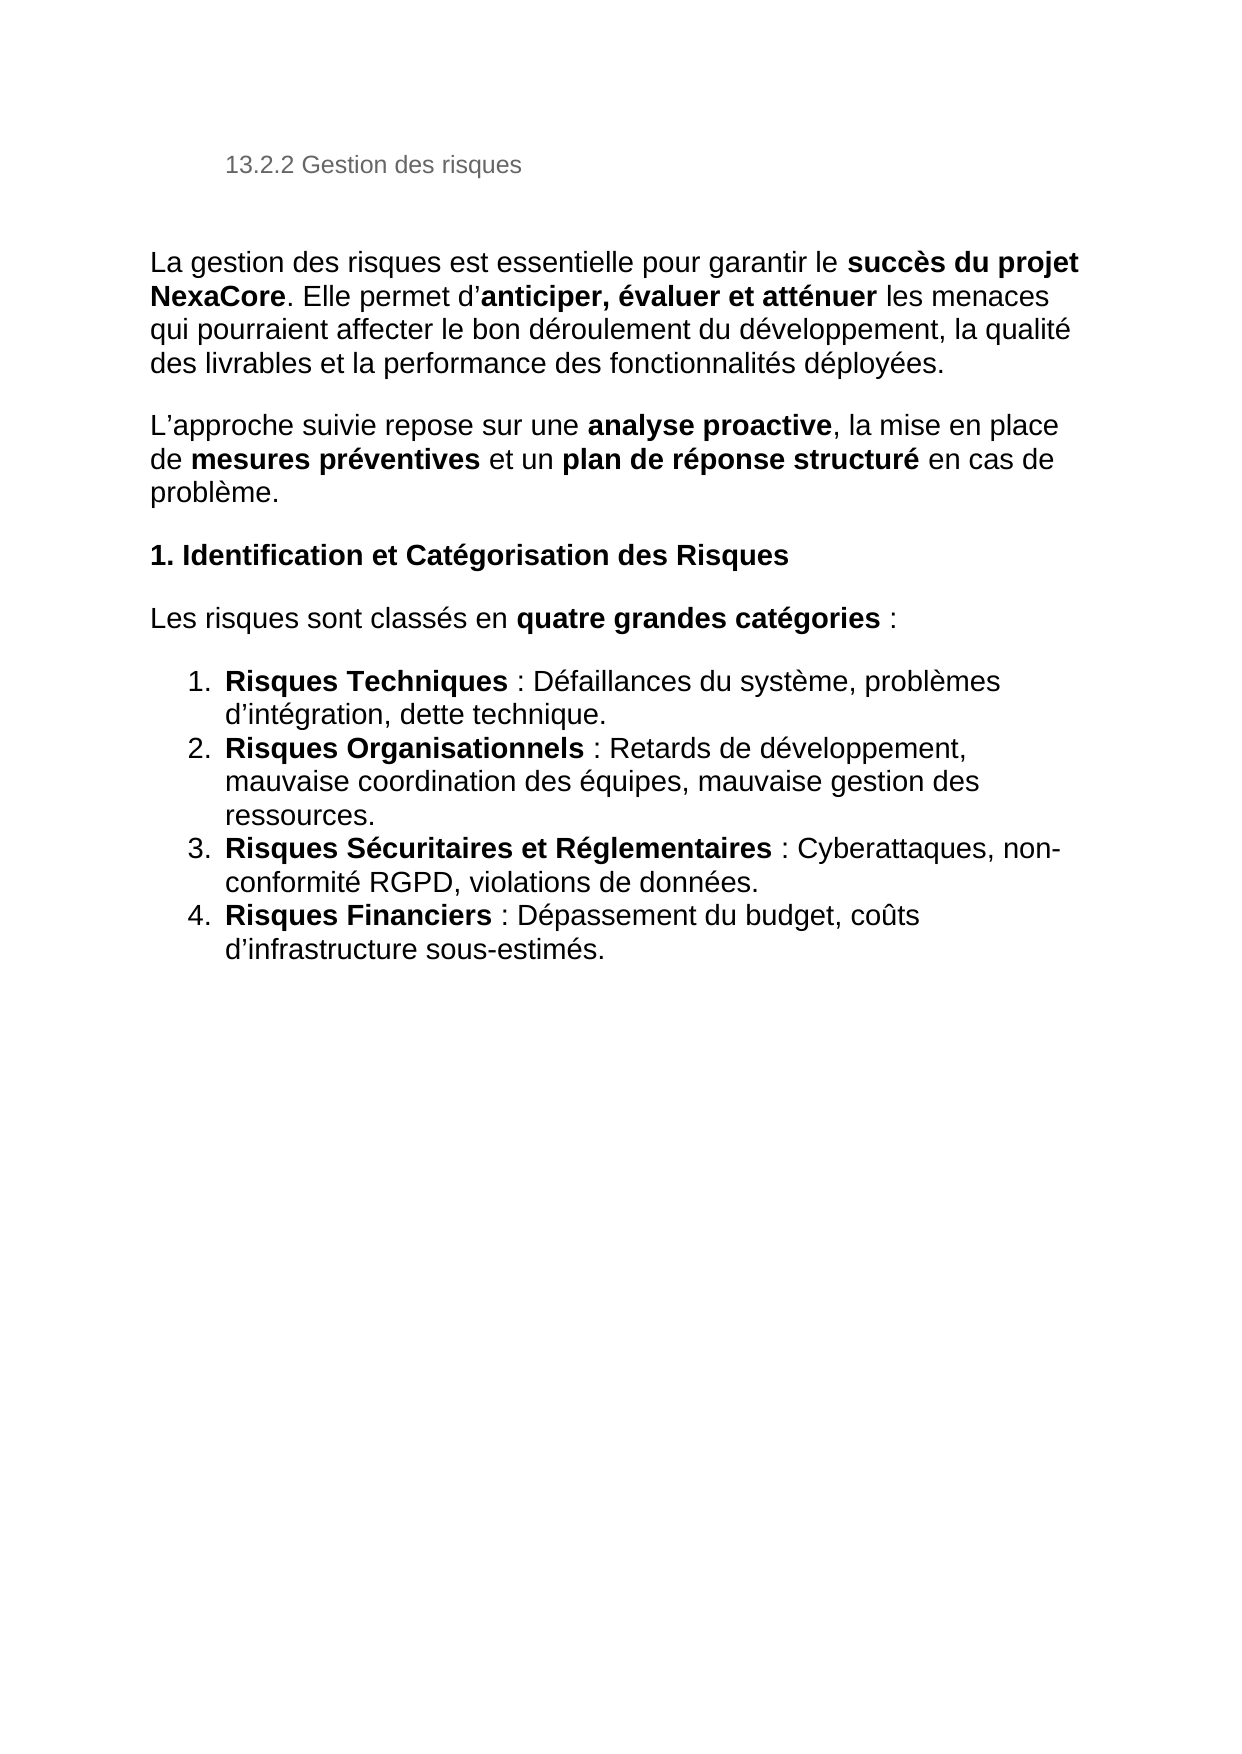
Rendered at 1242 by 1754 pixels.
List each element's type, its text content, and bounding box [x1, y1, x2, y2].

list Risques Financiers : Dépassement du budget, coûts d’infrastructure sous-estimés. [187, 898, 1092, 966]
list Risques Sécuritaires et Réglementaires : Cyberattaques, non-conformité RGPD, violations de données. [187, 831, 1092, 898]
text L’approche suivie repose sur une analyse proactive, la mise en place de mesures préventives et un plan de réponse structuré en cas de problème. [150, 408, 1092, 509]
list 13.2.2 Gestion des risques [185, 150, 1092, 179]
text La gestion des risques est essentielle pour garantir le succès du projet NexaCore. Elle permet d’anticiper, évaluer et atténuer les menaces qui pourraient affecter le bon déroulement du développement, la qualité des livrables et la performance des fonctionnalités déployées. [150, 245, 1092, 379]
text Les risques sont classés en quatre grandes catégories : [150, 601, 1092, 634]
text 1. Identification et Catégorisation des Risques [150, 538, 1092, 572]
list Risques Techniques : Défaillances du système, problèmes d’intégration, dette technique. [187, 664, 1092, 731]
list Risques Organisationnels : Retards de développement, mauvaise coordination des équipes, mauvaise gestion des ressources. [187, 731, 1092, 831]
